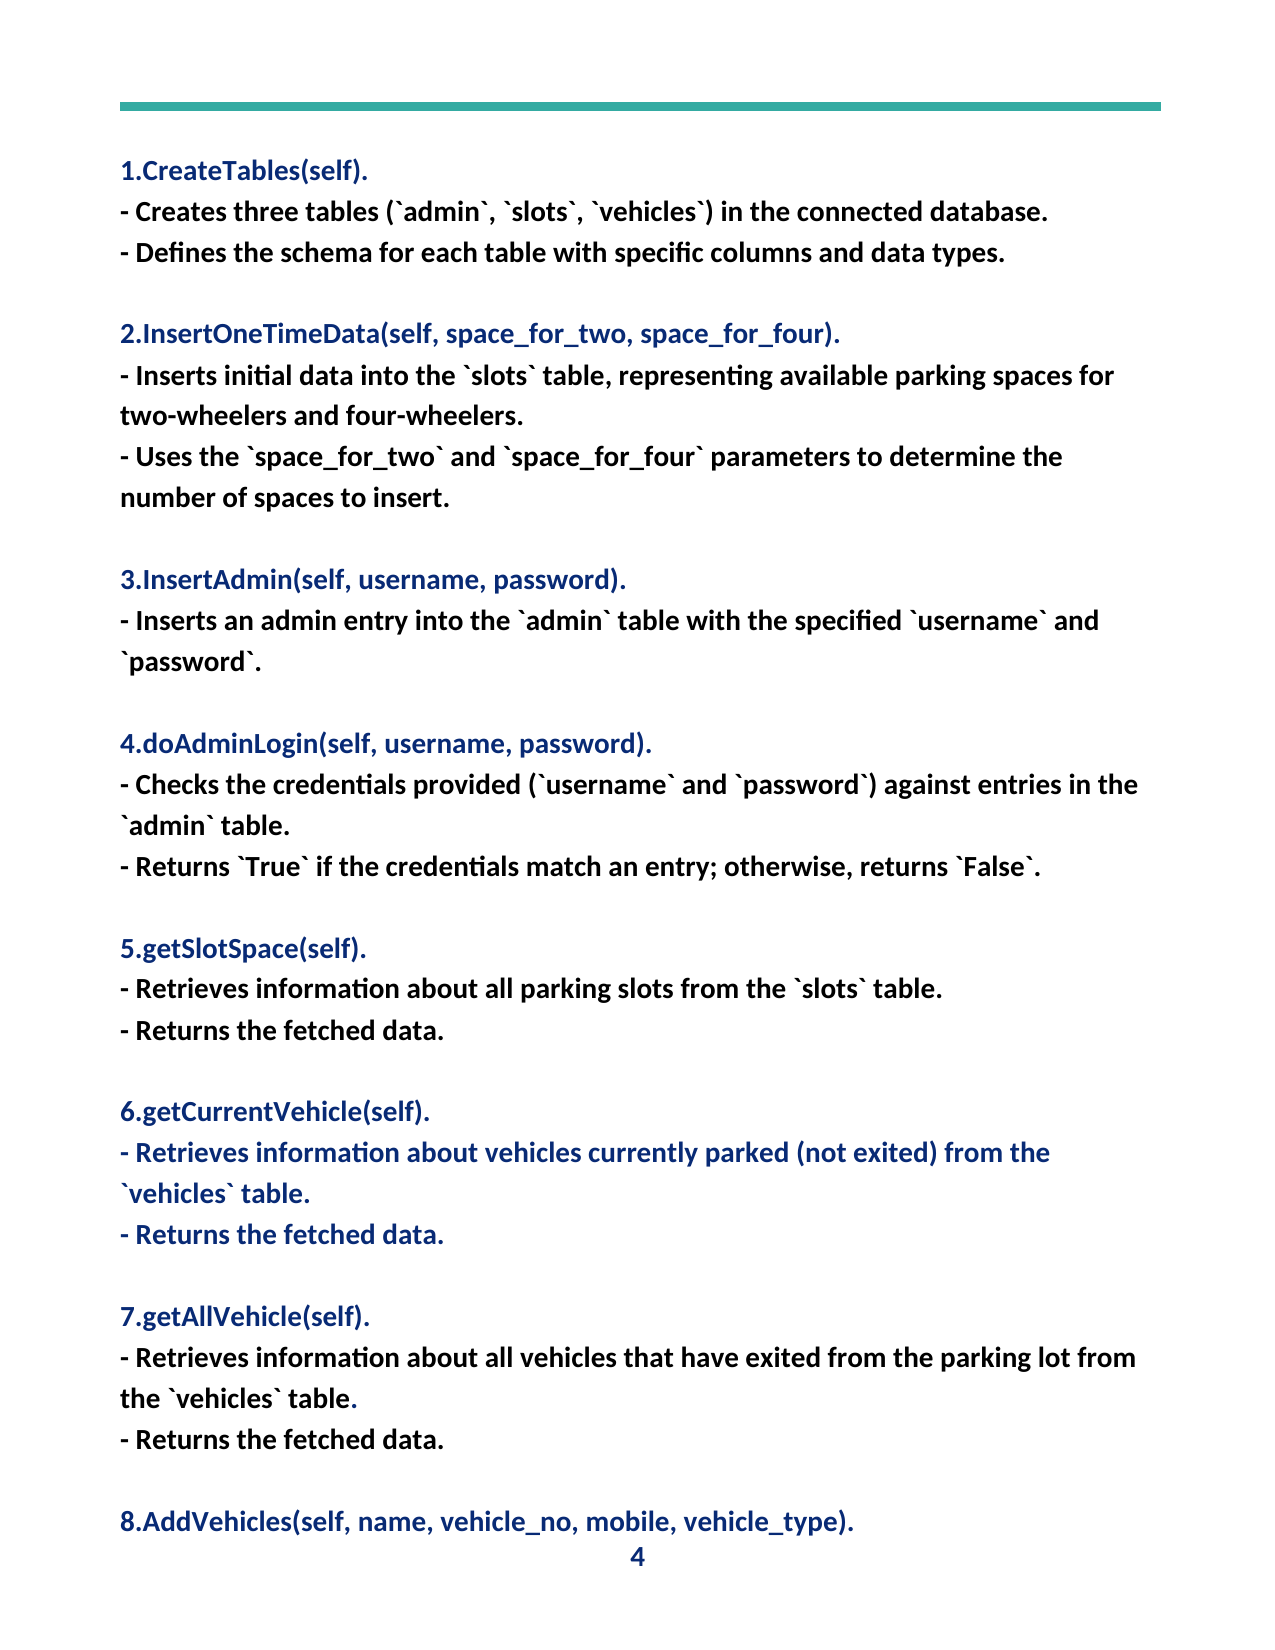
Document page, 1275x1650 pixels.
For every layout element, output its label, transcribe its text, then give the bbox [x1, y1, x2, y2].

text - Inserts an admin entry into the `admin` table with the specified `username` and `password`. [120, 602, 1155, 679]
text - Returns the fetched data. [120, 1421, 1155, 1457]
text 7.getAllVehicle(self). [120, 1298, 1155, 1334]
text 6.getCurrentVehicle(self). [120, 1093, 1155, 1129]
text - Checks the credentials provided (`username` and `password`) against entries in the `admin` table. [120, 766, 1155, 842]
text - Defines the schema for each table with specific columns and data types. [120, 234, 1155, 269]
text 1.CreateTables(self). [120, 152, 1155, 187]
text - Retrieves information about vehicles currently parked (not exited) from the `vehicles` table. [120, 1134, 1155, 1211]
text - Returns the fetched data. [120, 1012, 1155, 1047]
text - Returns `True` if the credentials match an entry; otherwise, returns `False`. [120, 848, 1155, 883]
text - Retrieves information about all parking slots from the `slots` table. [120, 971, 1155, 1006]
text - Returns the fetched data. [120, 1216, 1155, 1252]
text - Creates three tables (`admin`, `slots`, `vehicles`) in the connected database. [120, 193, 1155, 228]
text - Retrieves information about all vehicles that have exited from the parking lot from the `vehicles` table. [120, 1339, 1155, 1416]
text 2.InsertOneTimeData(self, space_for_two, space_for_four). [120, 316, 1155, 351]
text 3.InsertAdmin(self, username, password). [120, 561, 1155, 597]
text 5.getSlotSpace(self). [120, 930, 1155, 965]
text - Inserts initial data into the `slots` table, representing available parking spaces for two-wheelers and four-wheelers. [120, 357, 1155, 433]
text 8.AddVehicles(self, name, vehicle_no, mobile, vehicle_type). [120, 1503, 1155, 1538]
text - Uses the `space_for_two` and `space_for_four` parameters to determine the number of spaces to insert. [120, 438, 1155, 515]
text 4.doAdminLogin(self, username, password). [120, 725, 1155, 761]
